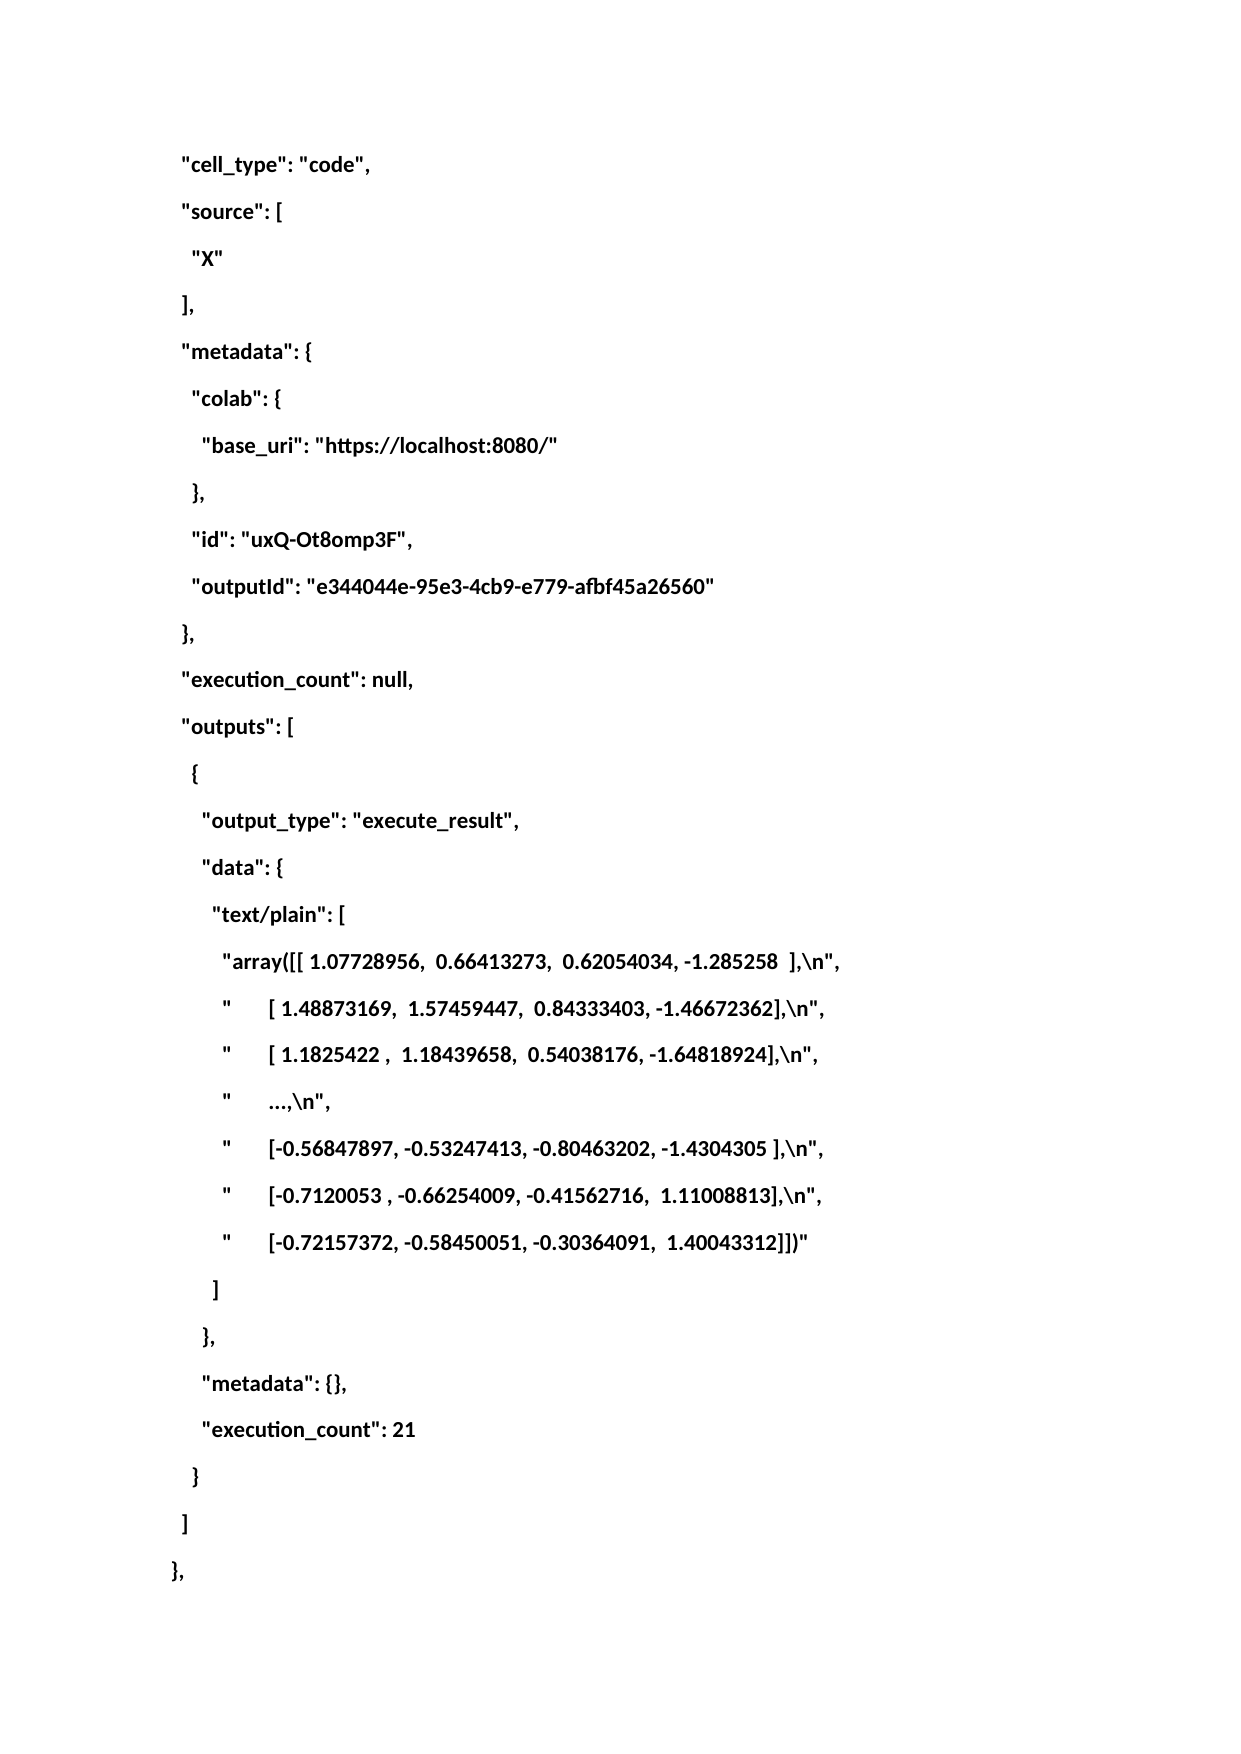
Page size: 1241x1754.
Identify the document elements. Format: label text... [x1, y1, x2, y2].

text "text/plain": [ [150, 900, 1090, 928]
text " [-0.7120053 , -0.66254009, -0.41562716, 1.11008813],\n", [150, 1181, 1090, 1209]
text " [ 1.1825422 , 1.18439658, 0.54038176, -1.64818924],\n", [150, 1041, 1090, 1069]
text "execution_count": null, [150, 666, 1090, 694]
text "metadata": { [150, 337, 1090, 366]
text "execution_count": 21 [150, 1416, 1090, 1444]
text "cell_type": "code", [150, 150, 1090, 178]
text ], [150, 291, 1090, 319]
text }, [150, 1322, 1090, 1350]
text { [150, 759, 1090, 787]
text ] [150, 1275, 1090, 1303]
text "metadata": {}, [150, 1369, 1090, 1397]
text ] [150, 1509, 1090, 1537]
text "X" [150, 244, 1090, 272]
text " [-0.56847897, -0.53247413, -0.80463202, -1.4304305 ],\n", [150, 1134, 1090, 1162]
text "outputs": [ [150, 712, 1090, 741]
text }, [150, 1556, 1090, 1584]
text " [ 1.48873169, 1.57459447, 0.84333403, -1.46672362],\n", [150, 994, 1090, 1022]
text "outputId": "e344044e-95e3-4cb9-e779-afbf45a26560" [150, 572, 1090, 600]
text " [-0.72157372, -0.58450051, -0.30364091, 1.40043312]])" [150, 1228, 1090, 1256]
text "colab": { [150, 384, 1090, 412]
text "output_type": "execute_result", [150, 806, 1090, 834]
text "source": [ [150, 197, 1090, 225]
text "base_uri": "https://localhost:8080/" [150, 431, 1090, 459]
text } [150, 1462, 1090, 1491]
text "id": "uxQ-Ot8omp3F", [150, 525, 1090, 553]
text }, [150, 619, 1090, 647]
text " ...,\n", [150, 1087, 1090, 1116]
text "data": { [150, 853, 1090, 881]
text }, [150, 478, 1090, 506]
text "array([[ 1.07728956, 0.66413273, 0.62054034, -1.285258 ],\n", [150, 947, 1090, 975]
